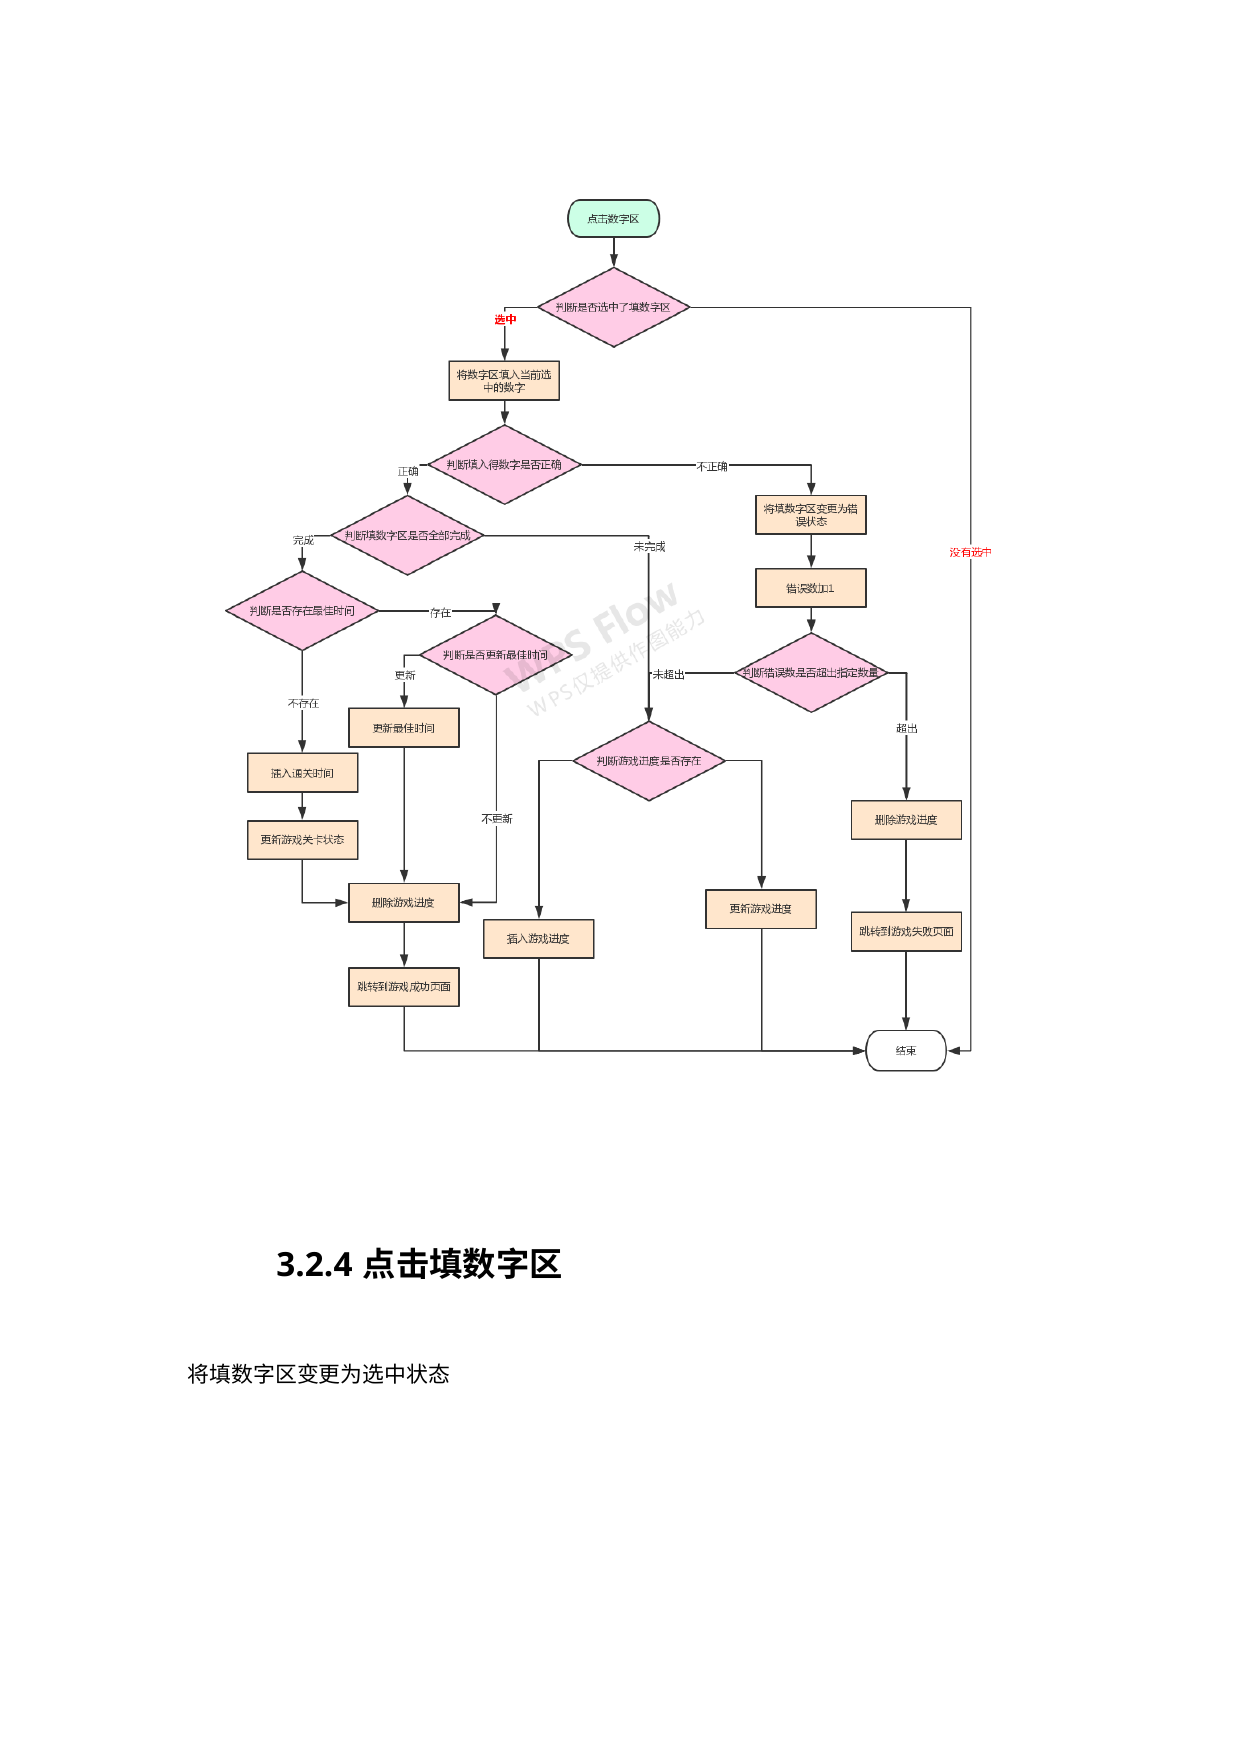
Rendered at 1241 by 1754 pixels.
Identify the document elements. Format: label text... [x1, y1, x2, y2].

text 将填数字区变更为选中状态 [187, 1356, 1053, 1389]
subtitle 点击填数字区 [276, 1229, 1053, 1294]
picture [187, 162, 1019, 1120]
